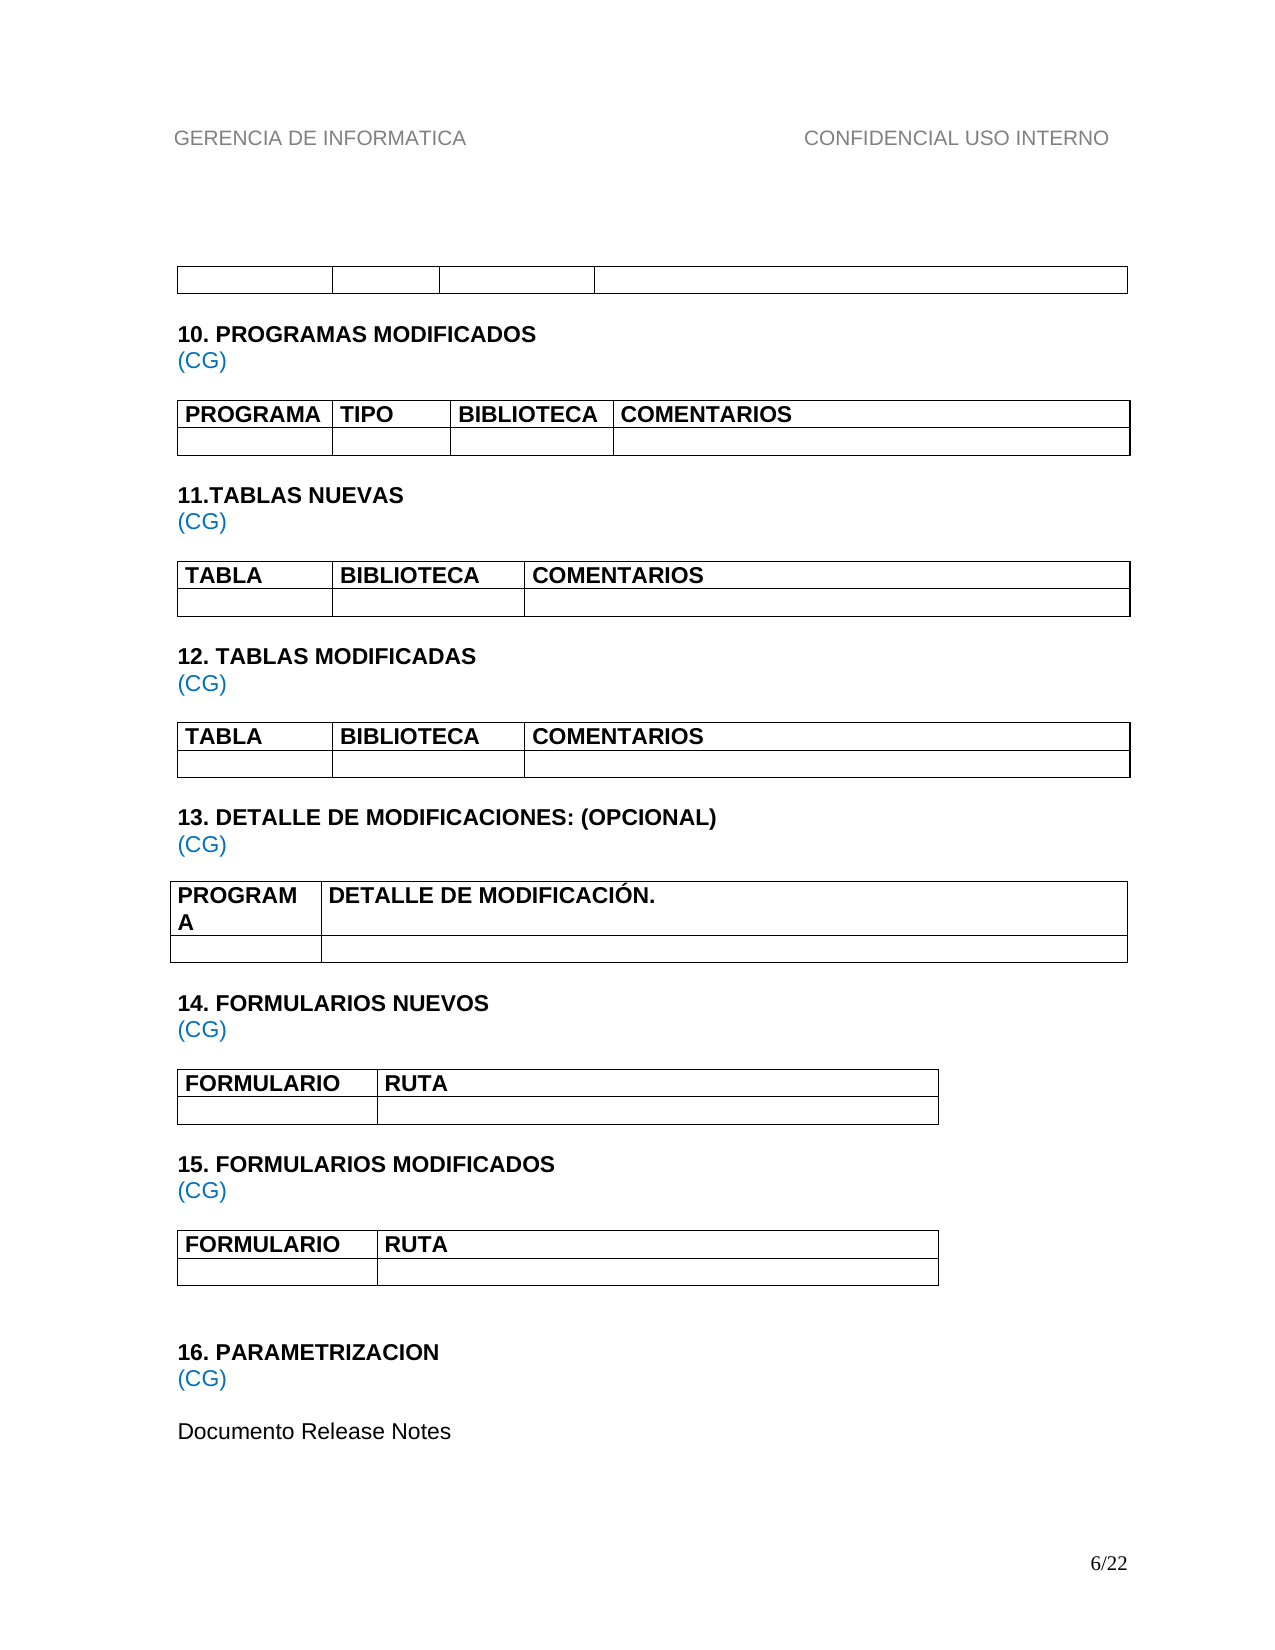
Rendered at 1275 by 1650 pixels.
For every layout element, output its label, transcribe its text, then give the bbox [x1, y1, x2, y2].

table_cell [525, 751, 1129, 777]
text (CG) [177, 1177, 1127, 1204]
table_header RUTA [378, 1070, 938, 1096]
table_cell [614, 428, 1129, 454]
table_header DETALLE DE MODIFICACIÓN. [322, 882, 1127, 935]
table_header COMENTARIOS [525, 562, 1129, 588]
table_cell [595, 267, 1127, 293]
text 15. FORMULARIOS MODIFICADOS [177, 1151, 1127, 1177]
table_header COMENTARIOS [614, 401, 1129, 427]
table_cell [378, 1259, 938, 1285]
text (CG) [177, 347, 1127, 373]
table_header TABLA [178, 562, 332, 588]
text (CG) [177, 1365, 1127, 1391]
text 16. PARAMETRIZACION [177, 1338, 1127, 1365]
table_header TIPO [333, 401, 450, 427]
table_header BIBLIOTECA [451, 401, 613, 427]
table_cell [440, 267, 594, 293]
table_header PROGRAMA [178, 401, 332, 427]
table_cell [333, 267, 439, 293]
table_cell [322, 936, 1127, 962]
text 14. FORMULARIOS NUEVOS [177, 990, 1127, 1016]
text 10. PROGRAMAS MODIFICADOS [177, 321, 1127, 347]
table_header COMENTARIOS [525, 723, 1129, 749]
table_header FORMULARIO [178, 1070, 377, 1096]
table_header BIBLIOTECA [333, 723, 524, 749]
text 12. TABLAS MODIFICADAS [177, 643, 1127, 669]
text (CG) [177, 508, 1127, 534]
text (CG) [177, 669, 1127, 696]
text (CG) [177, 1016, 1127, 1042]
table_cell [378, 1097, 938, 1123]
table_header FORMULARIO [178, 1231, 377, 1257]
table_cell [333, 751, 524, 777]
table_cell [178, 589, 332, 616]
text 13. DETALLE DE MODIFICACIONES: (OPCIONAL) [177, 804, 1127, 831]
table_cell [333, 428, 450, 454]
table_header RUTA [378, 1231, 938, 1257]
table_cell [178, 751, 332, 777]
table_header BIBLIOTECA [333, 562, 524, 588]
table_cell [451, 428, 613, 454]
table_header TABLA [178, 723, 332, 749]
table_cell [333, 589, 524, 616]
table_cell [178, 267, 332, 293]
table_cell [171, 936, 321, 962]
text (CG) [177, 831, 1127, 857]
table_cell [178, 428, 332, 454]
text Documento Release Notes [177, 1418, 1127, 1444]
table_header PROGRAMA [171, 882, 321, 935]
text 11.TABLAS NUEVAS [177, 482, 1127, 508]
table_cell [178, 1259, 377, 1285]
table_cell [525, 589, 1129, 616]
table_cell [178, 1097, 377, 1123]
